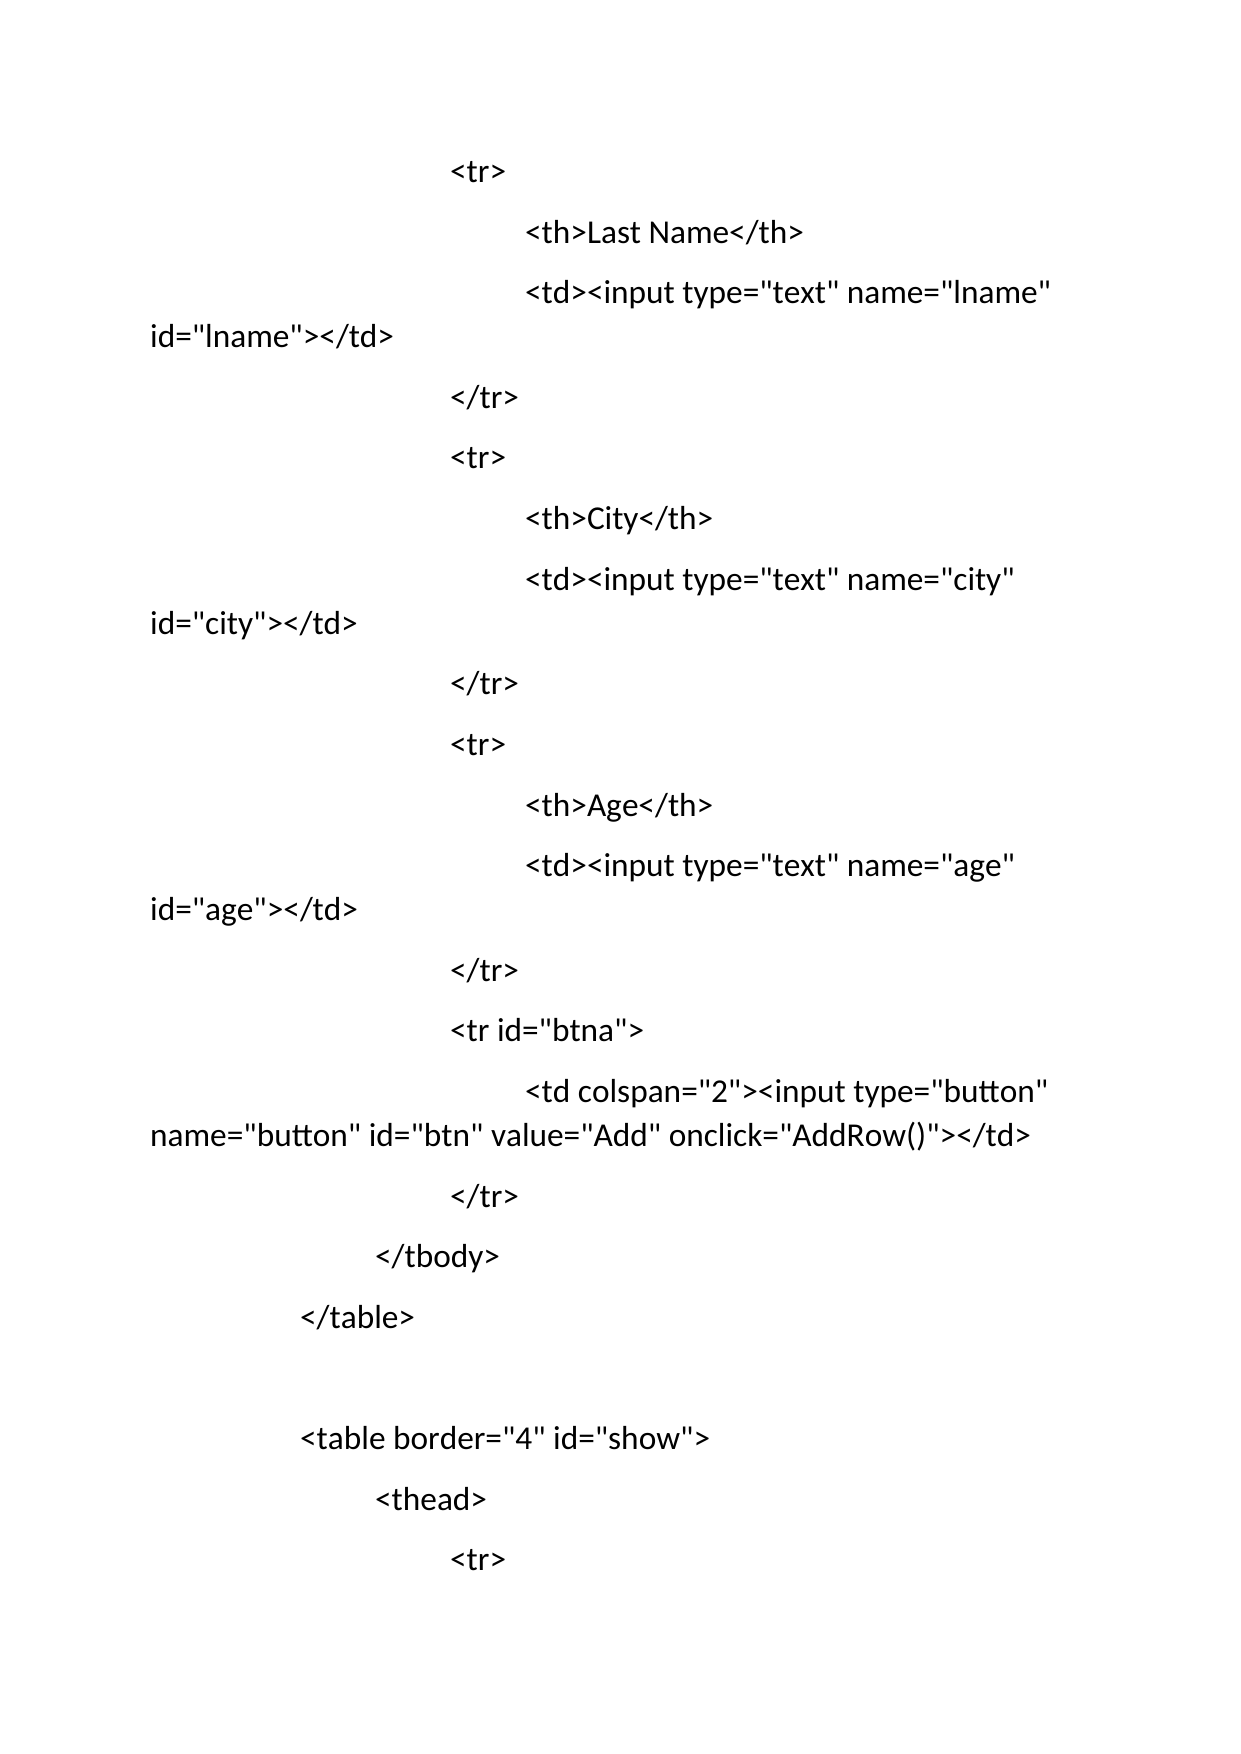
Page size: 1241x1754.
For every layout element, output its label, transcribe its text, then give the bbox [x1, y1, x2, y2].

text <table border="4" id="show"> [150, 1417, 1090, 1458]
text </tbody> [150, 1235, 1090, 1276]
text <td colspan="2"><input type="button" name="button" id="btn" value="Add" onclick="AddRow()"></td> [150, 1070, 1090, 1155]
text <td><input type="text" name="lname" id="lname"></td> [150, 271, 1090, 356]
text <tr> [150, 150, 1090, 191]
text <th>Last Name</th> [150, 211, 1090, 251]
text </tr> [150, 949, 1090, 989]
text <thead> [150, 1478, 1090, 1518]
text <tr> [150, 723, 1090, 764]
text </tr> [150, 1174, 1090, 1215]
text </tr> [150, 376, 1090, 417]
text <tr> [150, 436, 1090, 477]
text <tr id="btna"> [150, 1009, 1090, 1050]
text <th>City</th> [150, 497, 1090, 538]
text <th>Age</th> [150, 783, 1090, 824]
text </tr> [150, 662, 1090, 703]
text <td><input type="text" name="city" id="city"></td> [150, 558, 1090, 642]
text <tr> [150, 1538, 1090, 1579]
text <td><input type="text" name="age" id="age"></td> [150, 844, 1090, 929]
text </table> [150, 1296, 1090, 1337]
